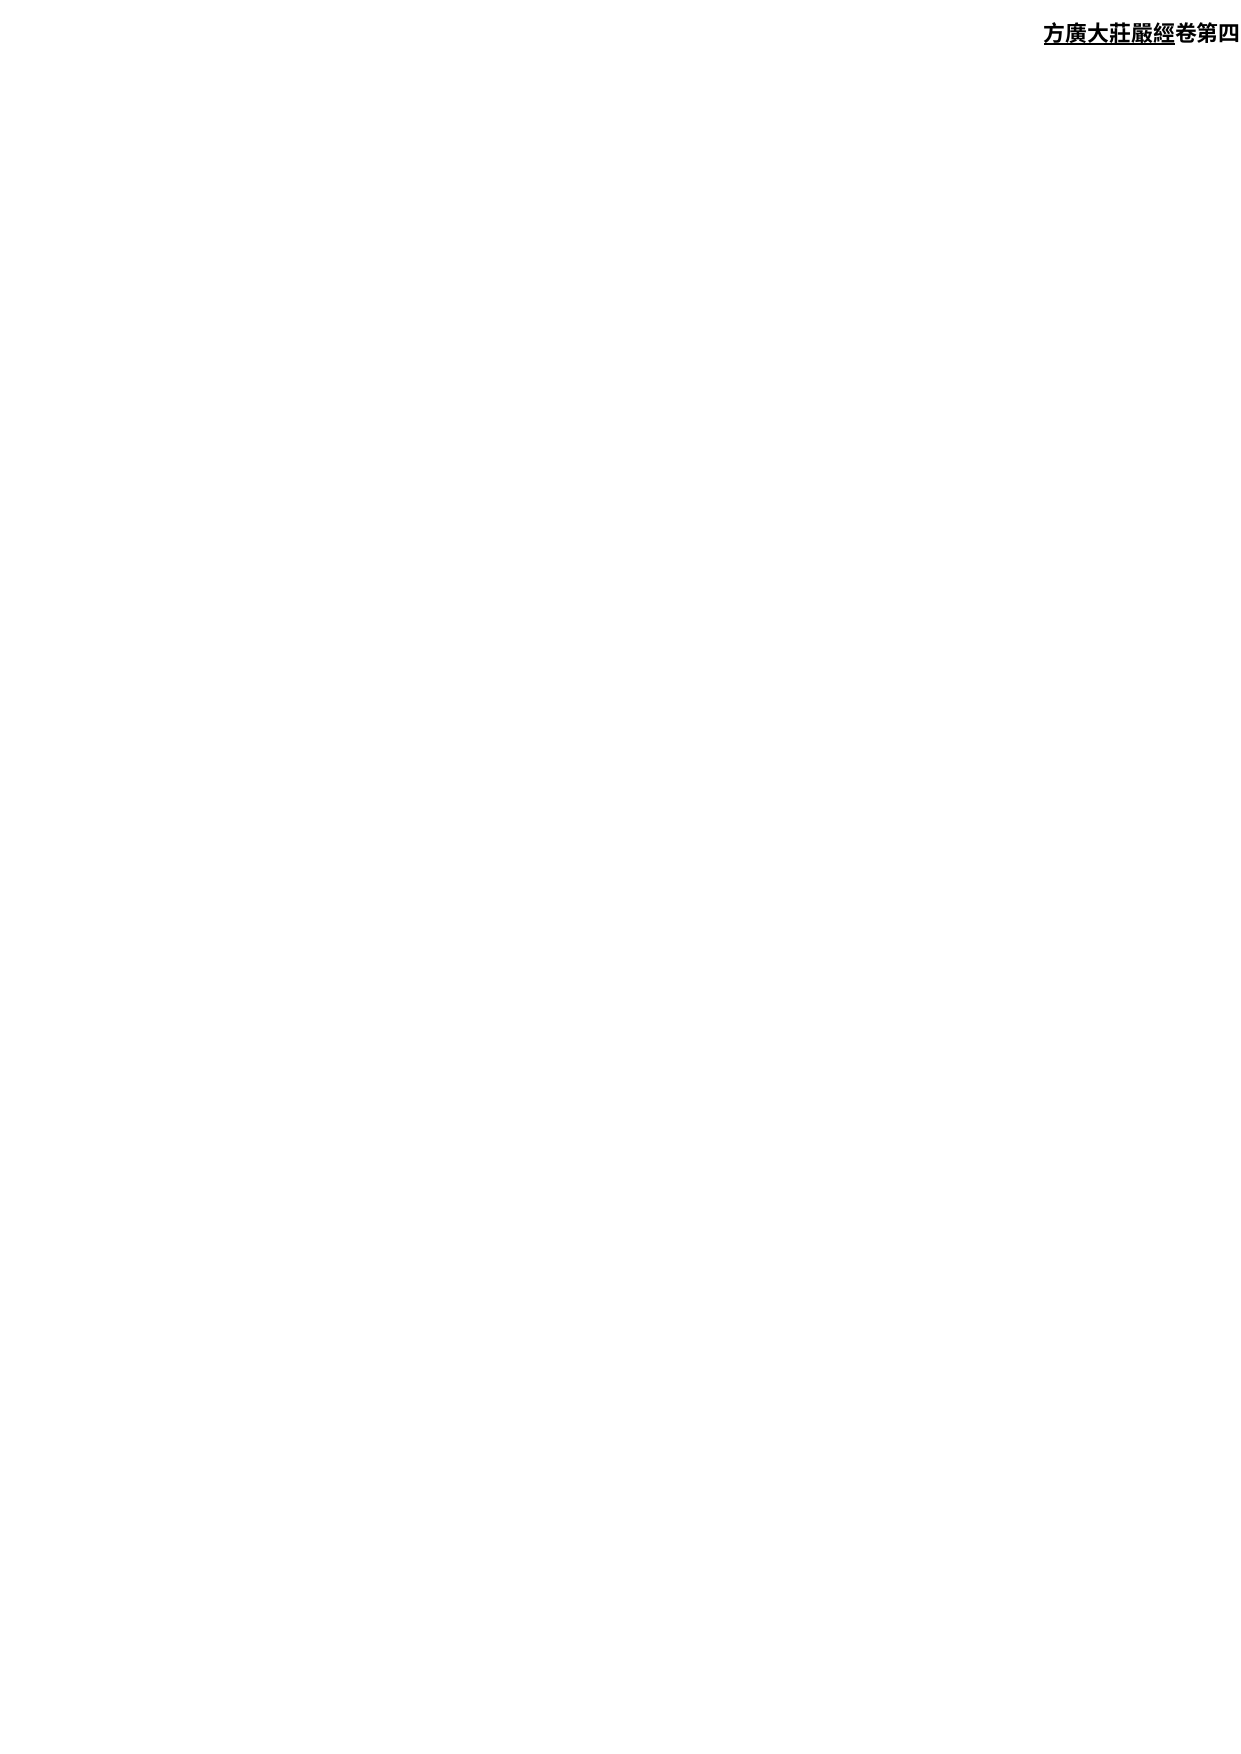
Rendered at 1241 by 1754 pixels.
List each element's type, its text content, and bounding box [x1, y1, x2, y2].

text 方廣大莊嚴經卷第四 [0, 16, 1240, 48]
